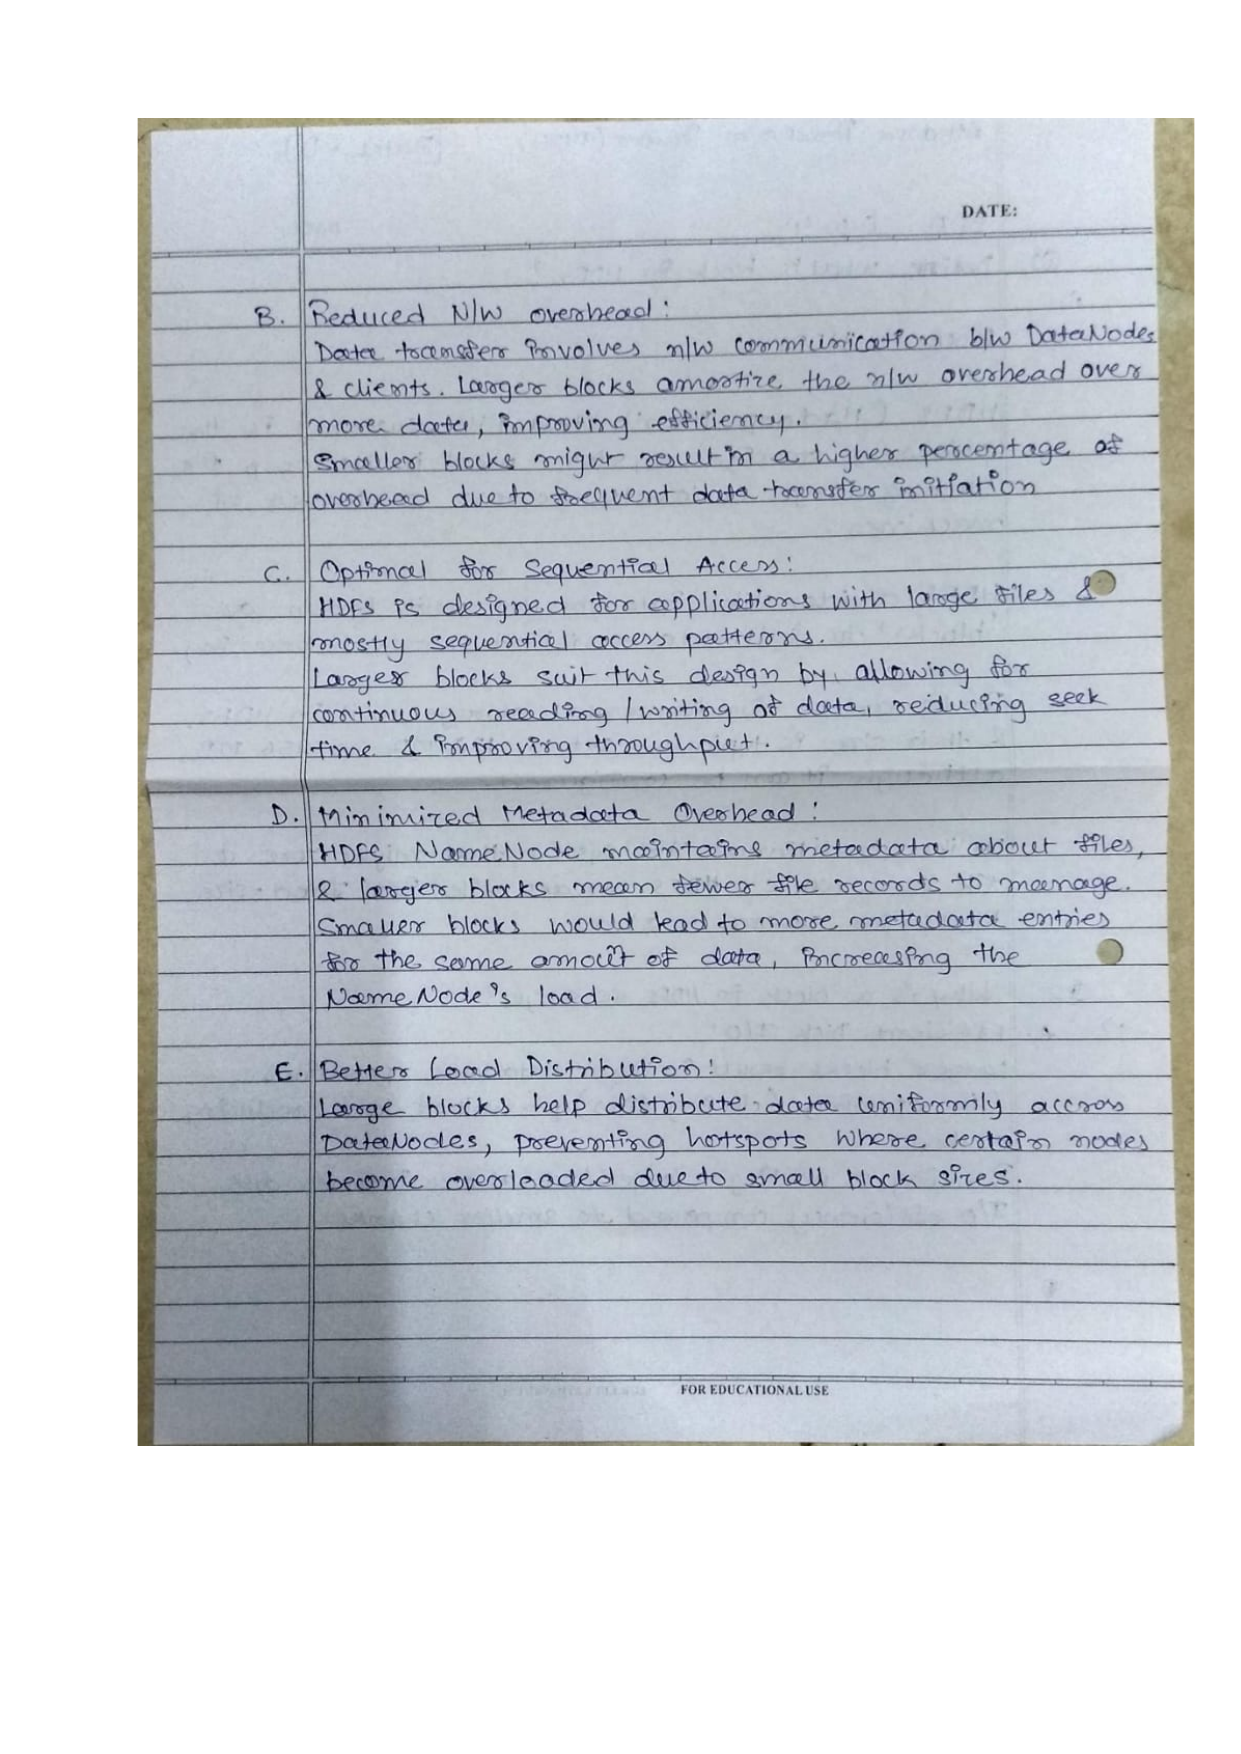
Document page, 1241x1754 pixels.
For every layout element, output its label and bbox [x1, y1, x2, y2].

picture [137, 118, 1195, 1446]
